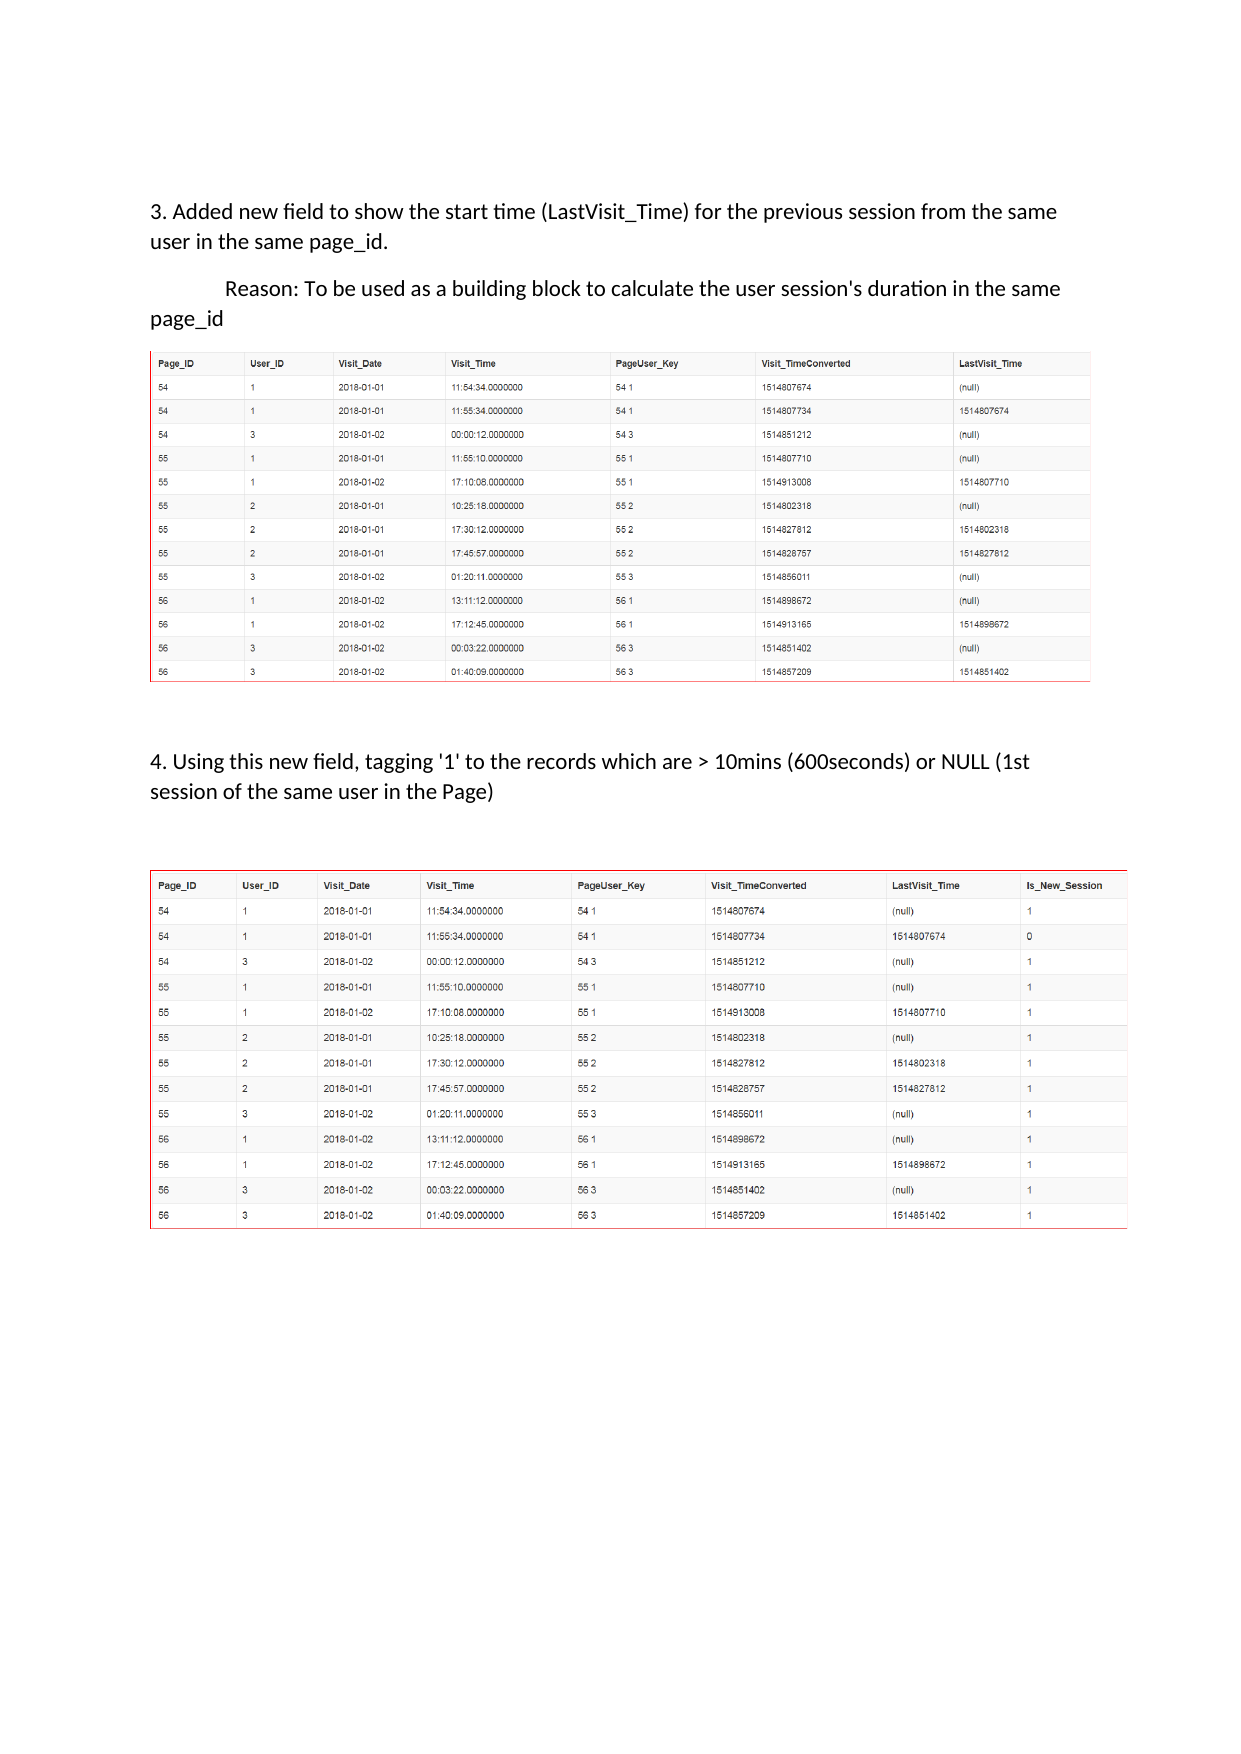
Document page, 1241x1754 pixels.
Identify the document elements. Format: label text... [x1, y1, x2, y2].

text 3. Added new field to show the start time (LastVisit_Time) for the previous session from the same user in the same page_id. [150, 197, 1090, 255]
text 4. Using this new field, tagging '1' to the records which are > 10mins (600seconds) or NULL (1st session of the same user in the Page) [150, 747, 1090, 805]
picture [150, 870, 1128, 1229]
text Reason: To be used as a building block to calculate the user session's duration in the same page_id [150, 274, 1090, 332]
picture [150, 351, 1091, 682]
